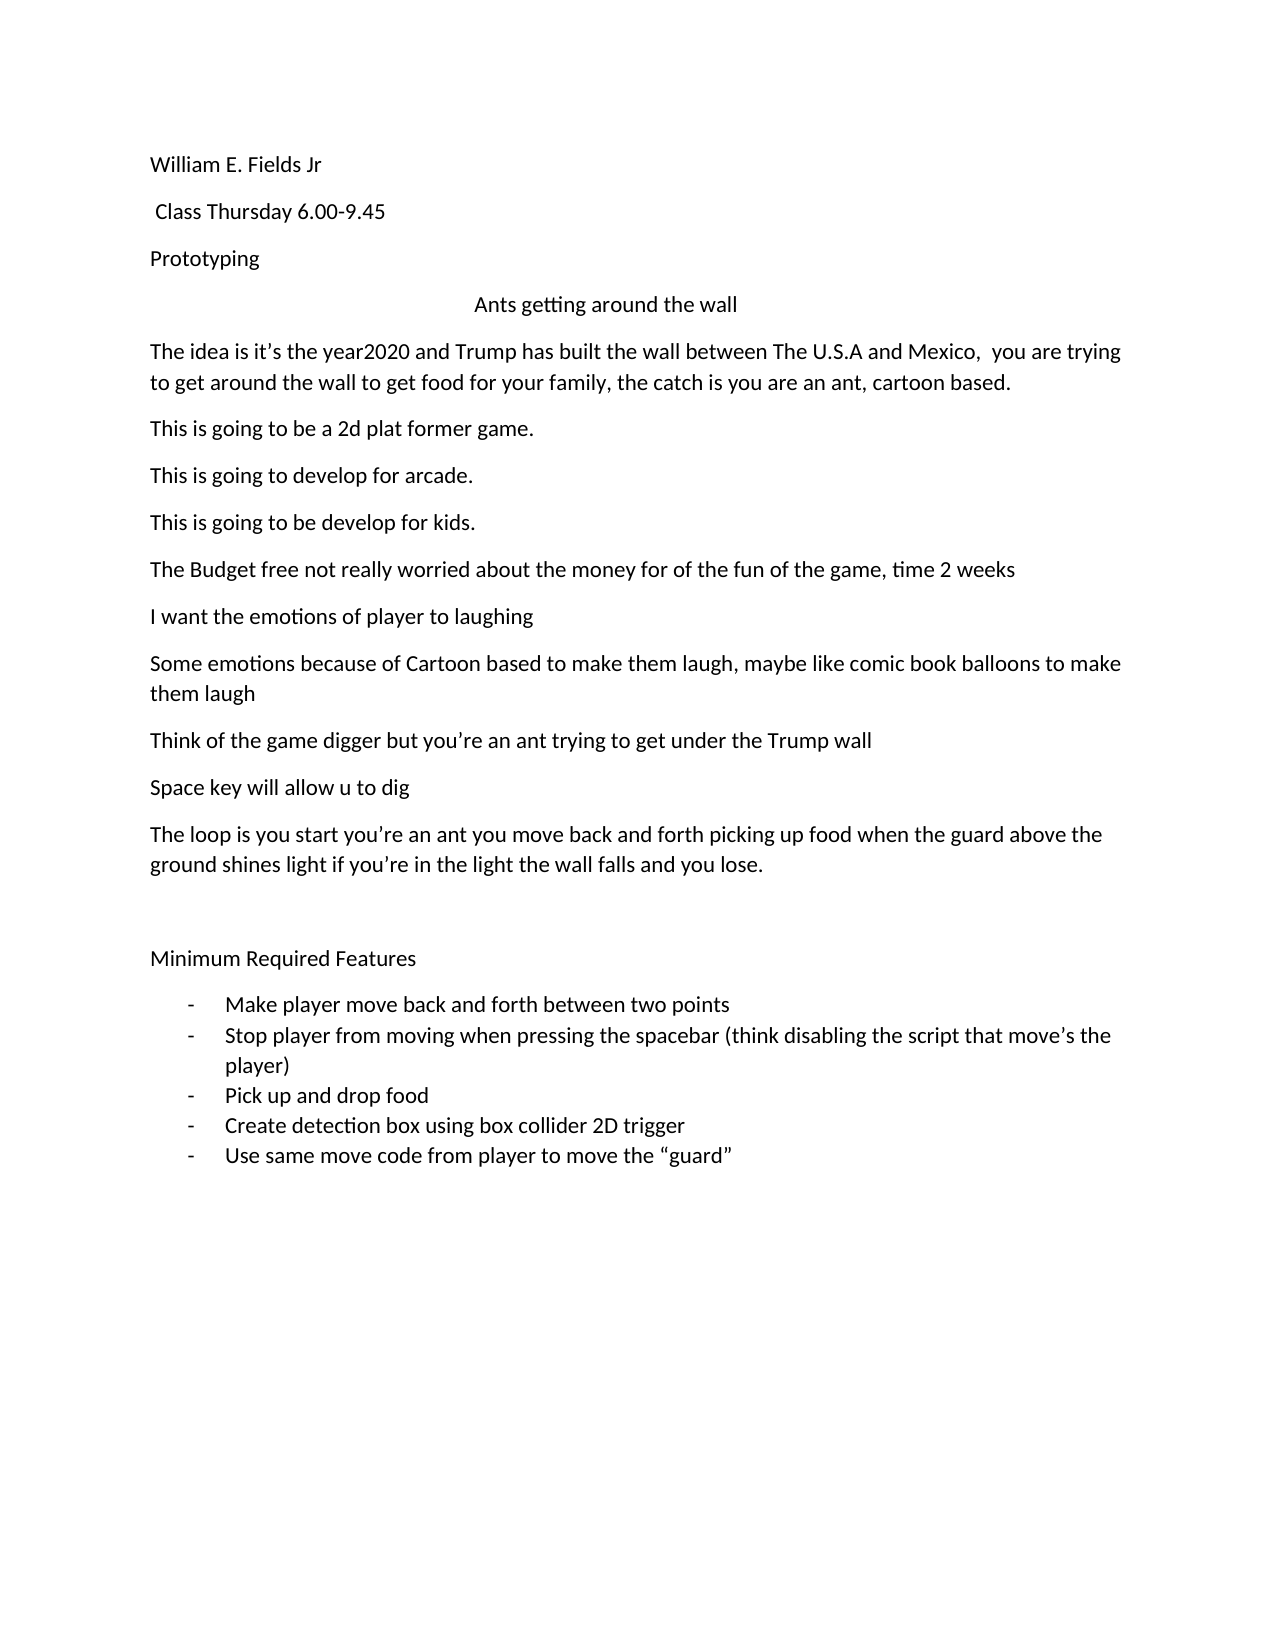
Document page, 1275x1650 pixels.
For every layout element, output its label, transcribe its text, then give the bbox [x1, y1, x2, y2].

text Space key will allow u to dig [150, 773, 1125, 801]
list Use same move code from player to move the “guard” [187, 1142, 1125, 1170]
text Some emotions because of Cartoon based to make them laugh, maybe like comic book balloons to make them laugh [150, 649, 1125, 707]
list Create detection box using box collider 2D trigger [187, 1111, 1125, 1139]
text William E. Fields Jr [150, 150, 1125, 178]
text I want the emotions of player to laughing [150, 602, 1125, 630]
text This is going to be develop for kids. [150, 508, 1125, 536]
text The idea is it’s the year2020 and Trump has built the wall between The U.S.A and Mexico, you are trying to get around the wall to get food for your family, the catch is you are an ant, cartoon based. [150, 337, 1125, 396]
text The Budget free not really worried about the money for of the fun of the game, time 2 weeks [150, 555, 1125, 583]
text Ants getting around the wall [150, 291, 1125, 319]
list Stop player from moving when pressing the spacebar (think disabling the script that move’s the player) [187, 1021, 1125, 1079]
text Minimum Required Features [150, 944, 1125, 972]
text Prototyping [150, 244, 1125, 272]
text Think of the game digger but you’re an ant trying to get under the Trump wall [150, 726, 1125, 754]
list Make player move back and forth between two points [187, 991, 1125, 1019]
text The loop is you start you’re an ant you move back and forth picking up food when the guard above the ground shines light if you’re in the light the wall falls and you lose. [150, 820, 1125, 878]
text Class Thursday 6.00-9.45 [150, 197, 1125, 225]
text This is going to be a 2d plat former game. [150, 414, 1125, 443]
text This is going to develop for arcade. [150, 461, 1125, 489]
list Pick up and drop food [187, 1081, 1125, 1109]
